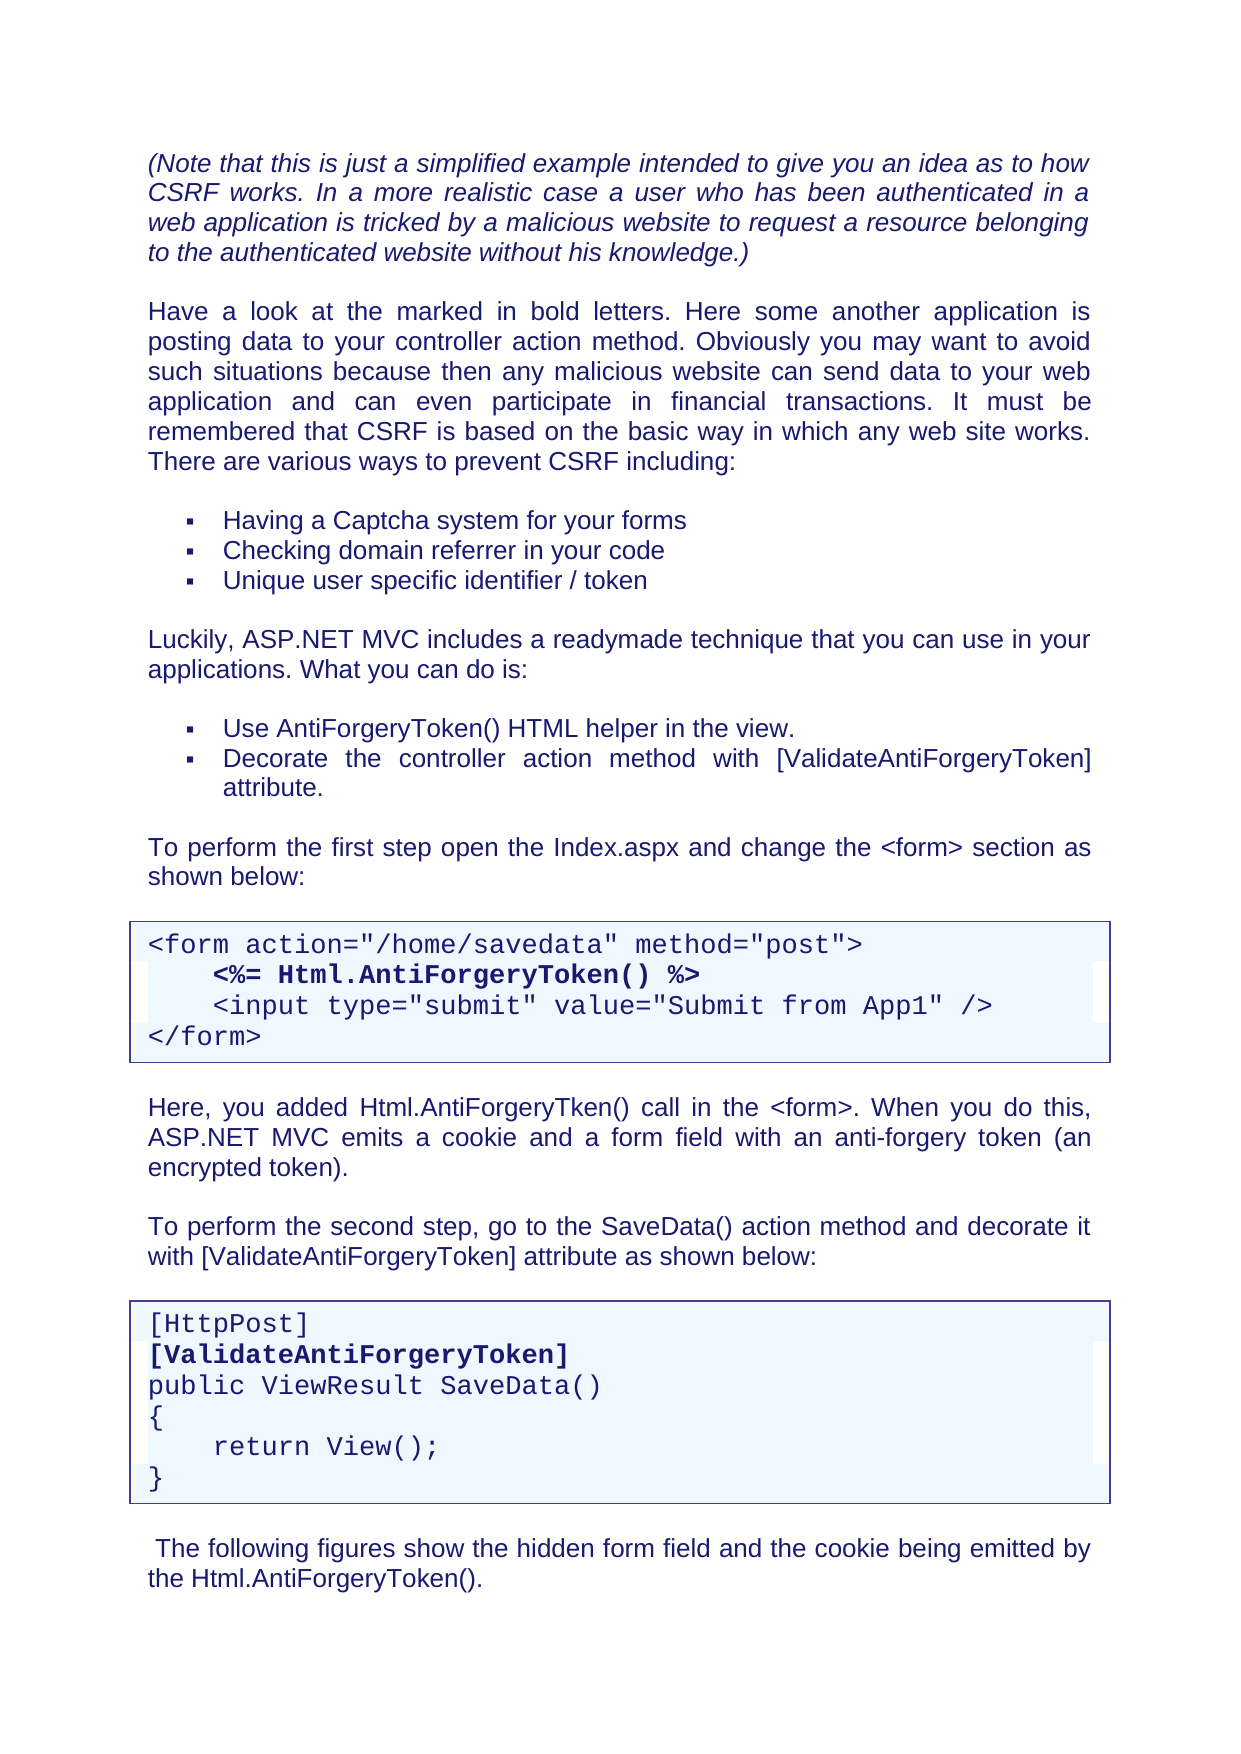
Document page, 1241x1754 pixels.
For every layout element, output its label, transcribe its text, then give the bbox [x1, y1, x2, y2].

list Having a Captcha system for your forms [185, 505, 1093, 535]
text To perform the first step open the Index.aspx and change the <form> section as shown below: [148, 832, 1093, 891]
text The following figures show the hidden form field and the cookie being emitted by the Html.AntiForgeryToken(). [148, 1533, 1093, 1593]
text Luckily, ASP.NET MVC includes a readymade technique that you can use in your applications. What you can do is: [148, 624, 1093, 683]
text [HttpPost] [131, 1302, 1109, 1341]
list Checking domain referrer in your code [185, 535, 1093, 565]
text Here, you added Html.AntiForgeryTken() call in the <form>. When you do this, ASP.NET MVC emits a cookie and a form field with an anti-forgery token (an encrypted token). [148, 1092, 1093, 1182]
text </form> [131, 1013, 1109, 1062]
text public ViewResult SaveData() [148, 1372, 1093, 1402]
text return View(); [148, 1433, 1093, 1454]
text (Note that this is just a simplified example intended to give you an idea as to how CSRF works. In a more realistic case a user who has been authenticated in a web application is tricked by a malicious website to request a resource belonging to the authenticated website without his knowledge.) [148, 148, 1093, 267]
text Have a look at the marked in bold letters. Here some another application is posting data to your controller action method. Obviously you may want to avoid such situations because then any malicious website can send data to your web application and can even participate in financial transactions. It must be remembered that CSRF is based on the basic way in which any web site works. There are various ways to prevent CSRF including: [148, 296, 1093, 476]
list Decorate the controller action method with [ValidateAntiForgeryToken] attribute. [185, 743, 1093, 802]
list Unique user specific identifier / token [185, 565, 1093, 594]
text { [148, 1402, 1093, 1433]
text [ValidateAntiForgeryToken] [148, 1341, 1093, 1372]
text } [131, 1454, 1109, 1503]
text <%= Html.AntiForgeryToken() %> [148, 961, 1093, 992]
text <form action="/home/savedata" method="post"> [131, 922, 1109, 961]
text <input type="submit" value="Submit from App1" /> [148, 992, 1093, 1013]
text To perform the second step, go to the SaveData() action method and decorate it with [ValidateAntiForgeryToken] attribute as shown below: [148, 1211, 1093, 1271]
list Use AntiForgeryToken() HTML helper in the view. [185, 713, 1093, 743]
